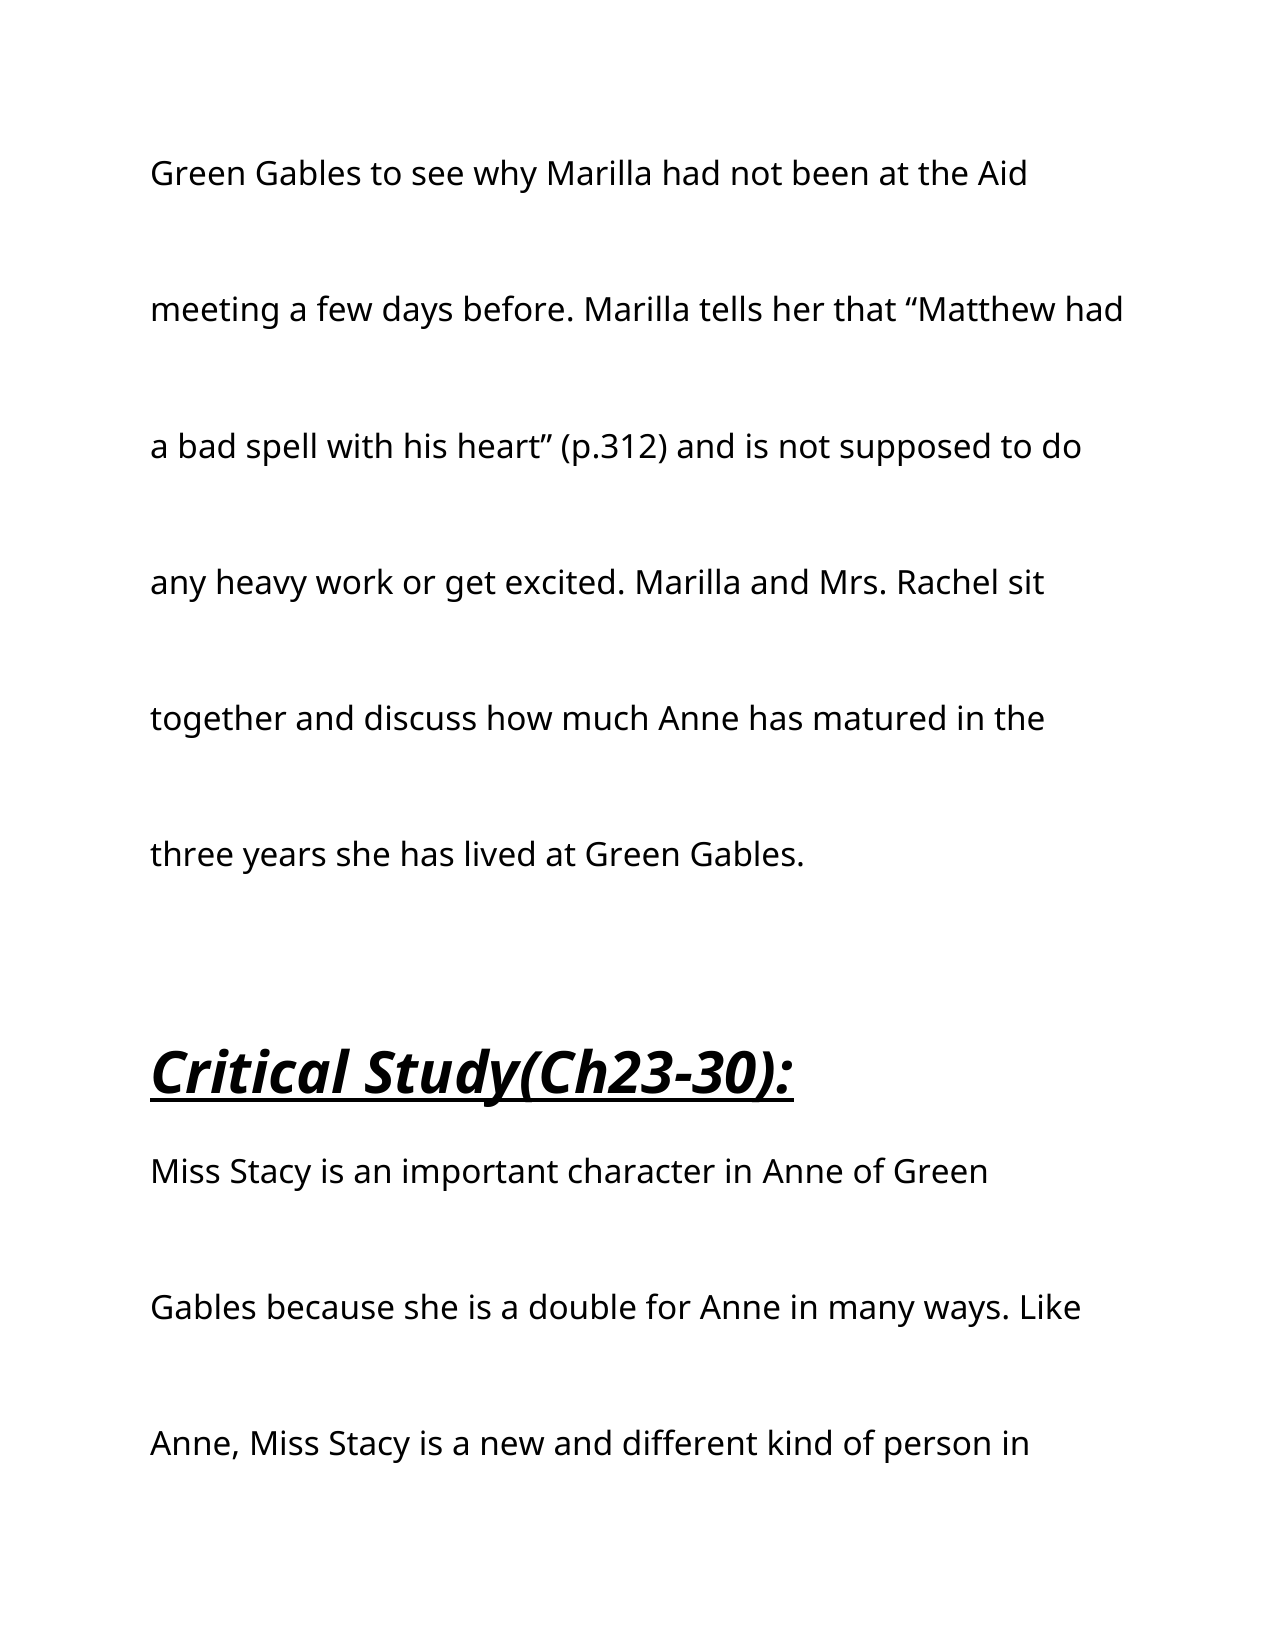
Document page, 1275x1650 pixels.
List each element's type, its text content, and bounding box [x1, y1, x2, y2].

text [150, 1148, 1125, 1466]
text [150, 150, 1125, 877]
text Critical Study(Ch23-30): [150, 997, 1125, 1110]
